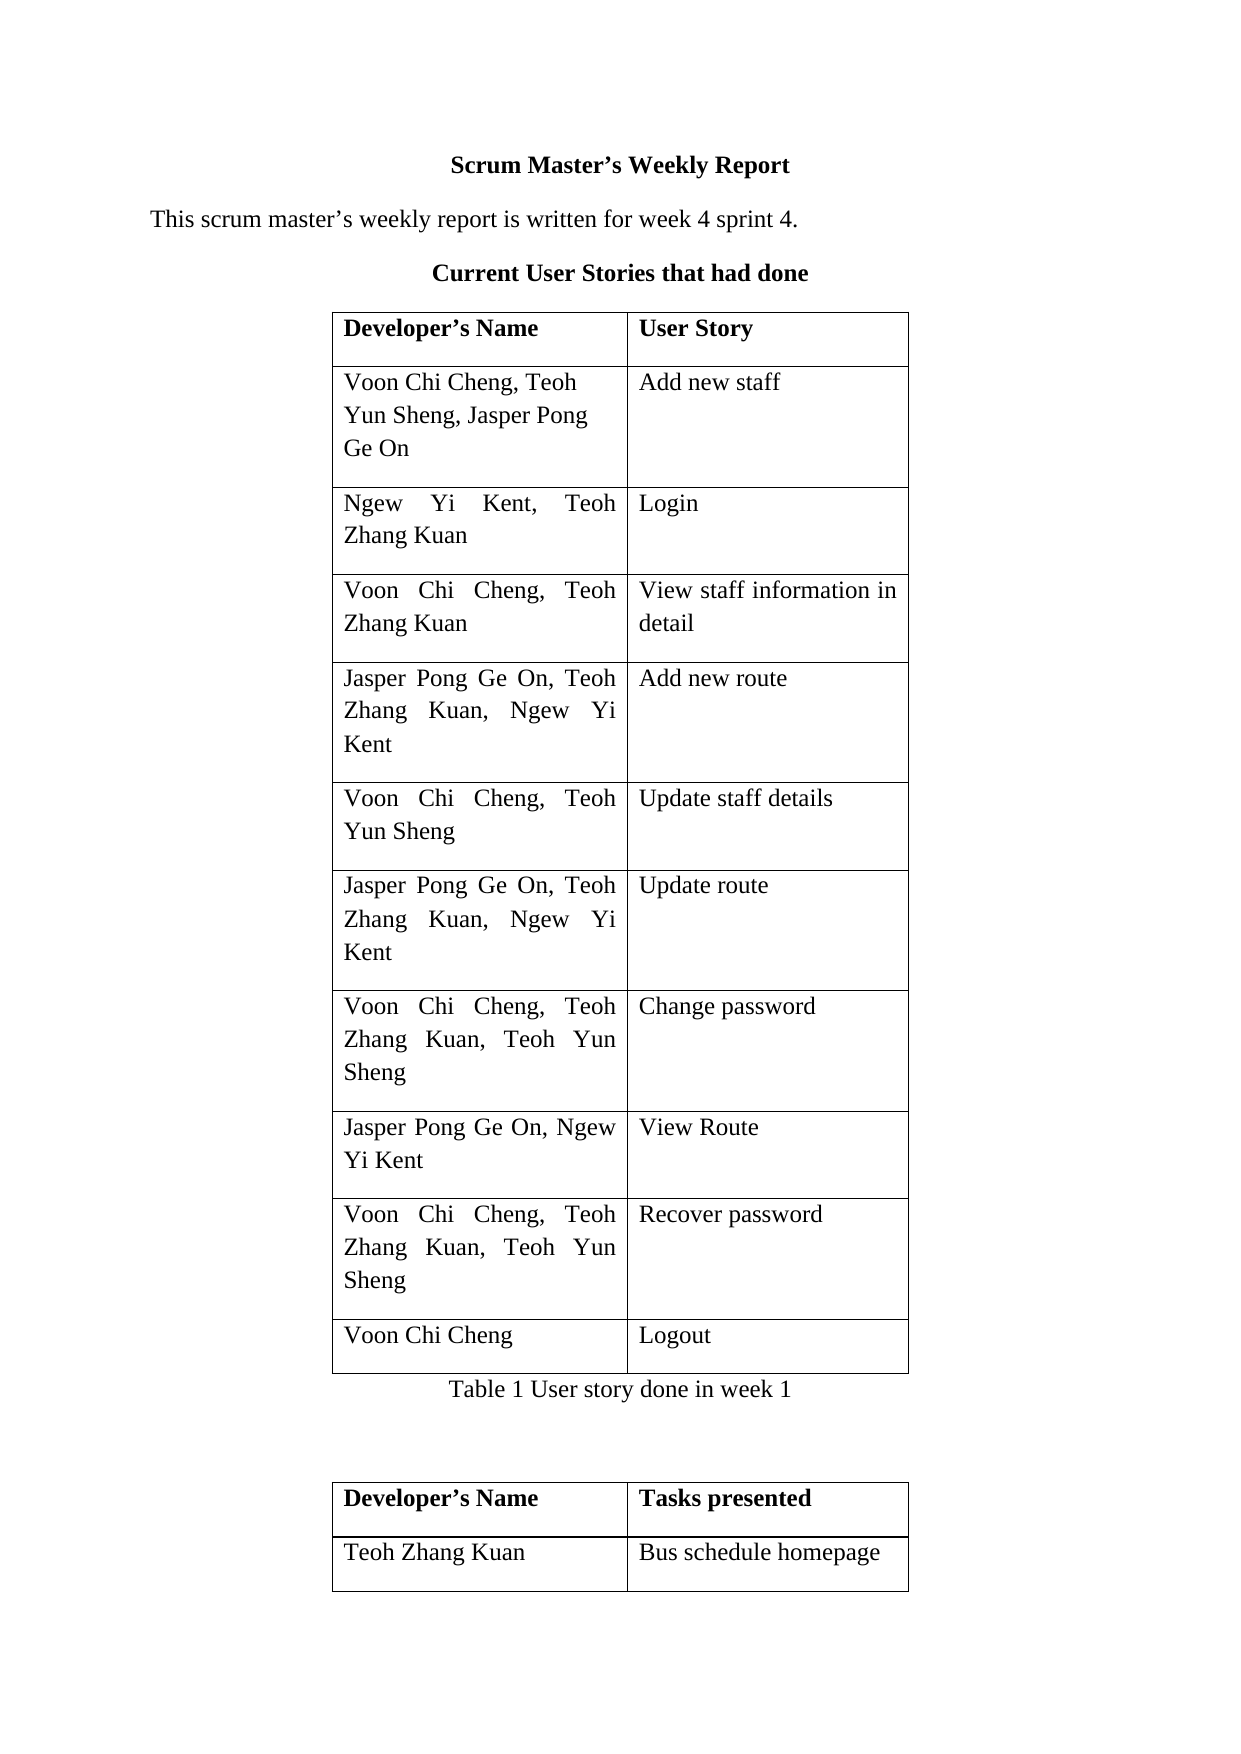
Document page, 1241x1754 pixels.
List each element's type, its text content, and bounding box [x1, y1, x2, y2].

table_cell Teoh Zhang Kuan [333, 1538, 627, 1591]
table_cell Add new staff [628, 367, 908, 487]
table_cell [628, 1538, 908, 1591]
table_cell Login [628, 488, 908, 574]
table_cell Voon Chi Cheng, Teoh Zhang Kuan [333, 575, 627, 662]
table_cell Add new route [628, 663, 908, 782]
table_cell Update route [628, 871, 908, 990]
table_cell Voon Chi Cheng, Teoh Zhang Kuan, Teoh Yun Sheng [333, 991, 627, 1111]
text This scrum master’s weekly report is written for week 4 sprint 4. [150, 204, 1090, 233]
table_header Tasks presented [628, 1483, 908, 1536]
table_cell Update staff details [628, 783, 908, 869]
table_cell View staff information in detail [628, 575, 908, 662]
table_cell Voon Chi Cheng, Teoh Yun Sheng, Jasper Pong Ge On [333, 367, 627, 487]
table_cell Voon Chi Cheng, Teoh Yun Sheng [333, 783, 627, 869]
text Table 1 User story done in week 1 [150, 1374, 1090, 1403]
table_header Developer’s Name [333, 313, 627, 366]
table_cell Voon Chi Cheng [333, 1320, 627, 1373]
table_cell Jasper Pong Ge On, Ngew Yi Kent [333, 1112, 627, 1198]
table_header Developer’s Name [333, 1483, 627, 1536]
text Scrum Master’s Weekly Report [150, 150, 1090, 179]
table_cell Logout [628, 1320, 908, 1373]
table_cell Jasper Pong Ge On, Teoh Zhang Kuan, Ngew Yi Kent [333, 663, 627, 782]
table_header User Story [628, 313, 908, 366]
table_cell Ngew Yi Kent, Teoh Zhang Kuan [333, 488, 627, 574]
text Current User Stories that had done [150, 258, 1090, 286]
table_cell Voon Chi Cheng, Teoh Zhang Kuan, Teoh Yun Sheng [333, 1199, 627, 1319]
table_cell View Route [628, 1112, 908, 1198]
table_cell Recover password [628, 1199, 908, 1319]
table_cell Change password [628, 991, 908, 1111]
table_cell Jasper Pong Ge On, Teoh Zhang Kuan, Ngew Yi Kent [333, 871, 627, 990]
